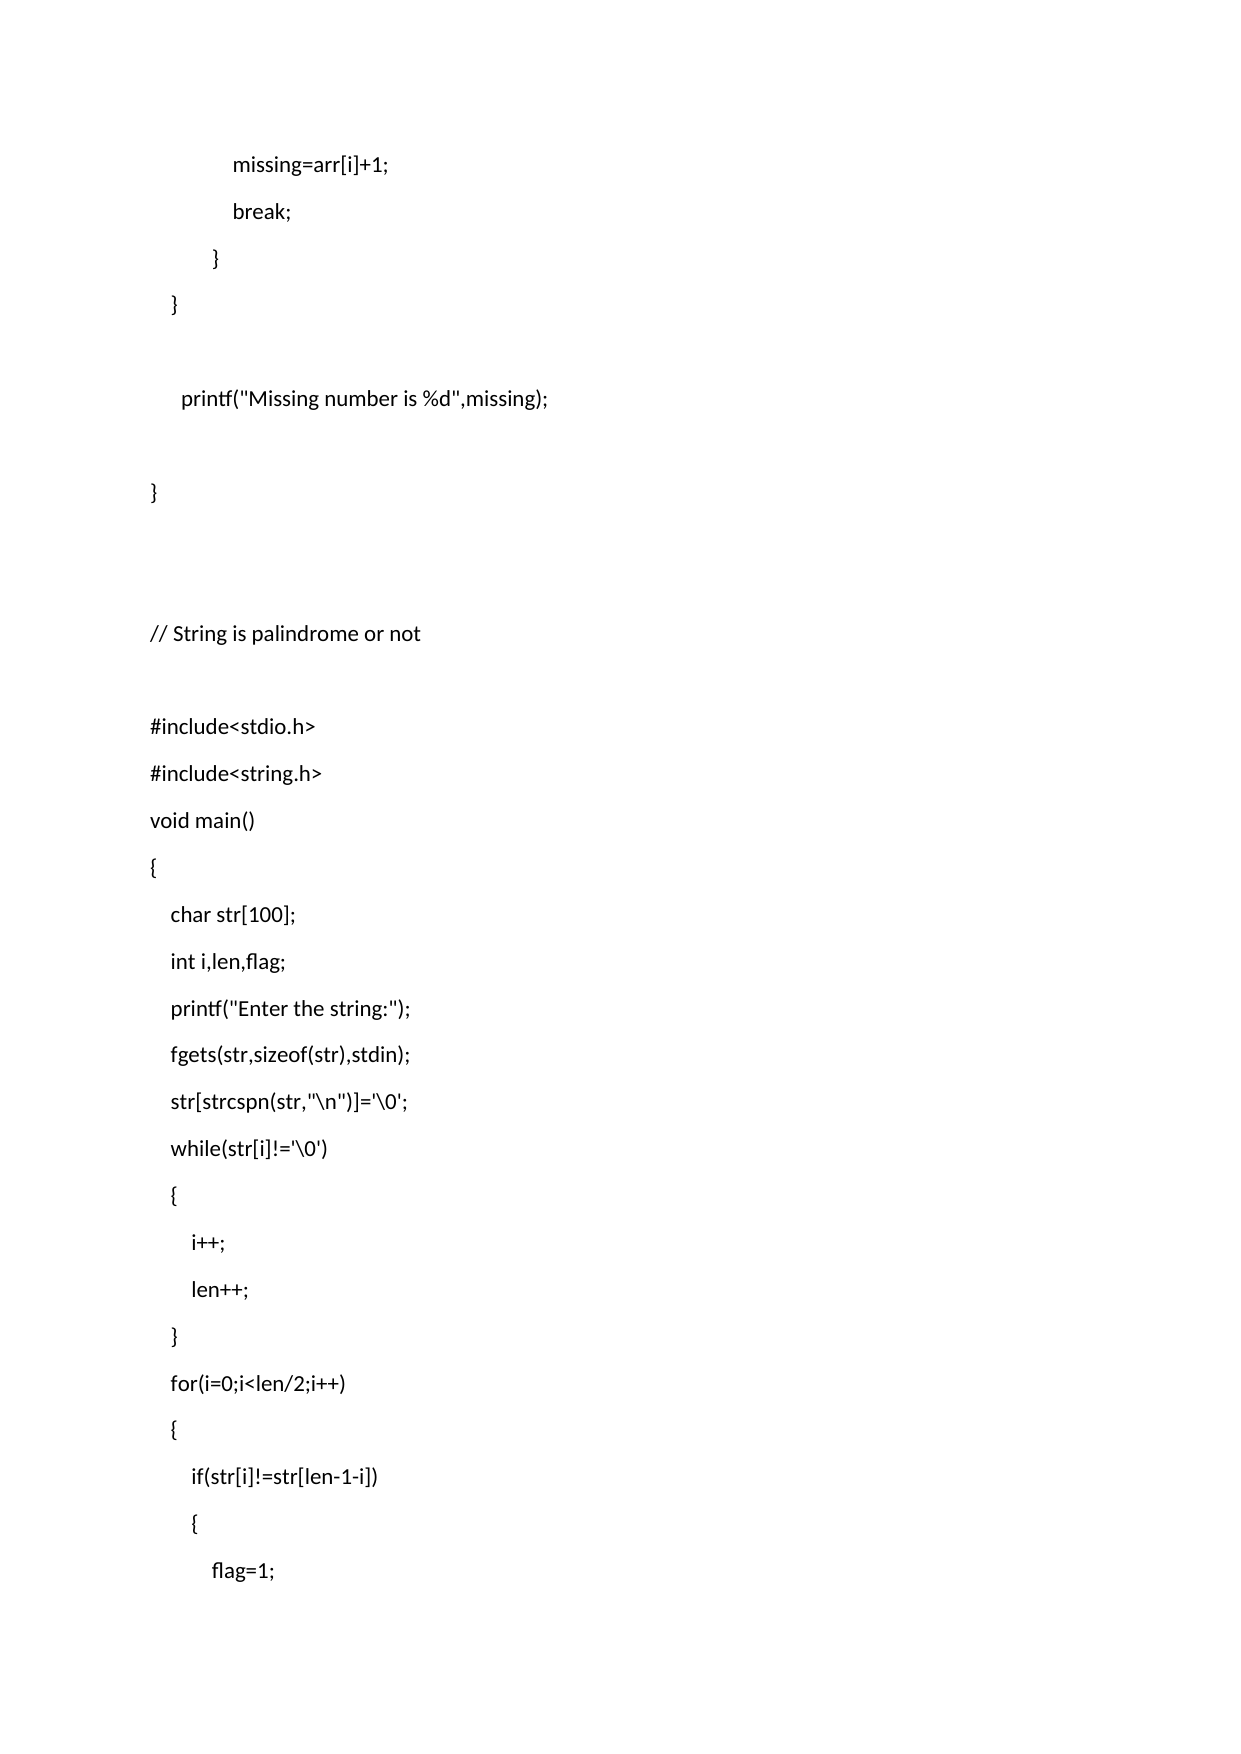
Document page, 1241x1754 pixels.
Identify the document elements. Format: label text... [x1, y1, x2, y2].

text missing=arr[i]+1; [150, 150, 1090, 178]
text fgets(str,sizeof(str),stdin); [150, 1041, 1090, 1069]
text // String is palindrome or not [150, 619, 1090, 647]
text len++; [150, 1275, 1090, 1303]
text printf("Enter the string:"); [150, 994, 1090, 1022]
text i++; [150, 1228, 1090, 1256]
text } [150, 244, 1090, 272]
text #include<stdio.h> [150, 712, 1090, 741]
text str[strcspn(str,"\n")]='\0'; [150, 1087, 1090, 1116]
text int i,len,flag; [150, 947, 1090, 975]
text flag=1; [150, 1556, 1090, 1584]
text } [150, 478, 1090, 506]
text } [150, 291, 1090, 319]
text { [150, 1416, 1090, 1444]
text for(i=0;i<len/2;i++) [150, 1369, 1090, 1397]
text { [150, 1509, 1090, 1537]
text { [150, 1181, 1090, 1209]
text { [150, 853, 1090, 881]
text printf("Missing number is %d",missing); [150, 384, 1090, 412]
text while(str[i]!='\0') [150, 1134, 1090, 1162]
text #include<string.h> [150, 759, 1090, 787]
text } [150, 1322, 1090, 1350]
text if(str[i]!=str[len-1-i]) [150, 1462, 1090, 1491]
text char str[100]; [150, 900, 1090, 928]
text void main() [150, 806, 1090, 834]
text break; [150, 197, 1090, 225]
